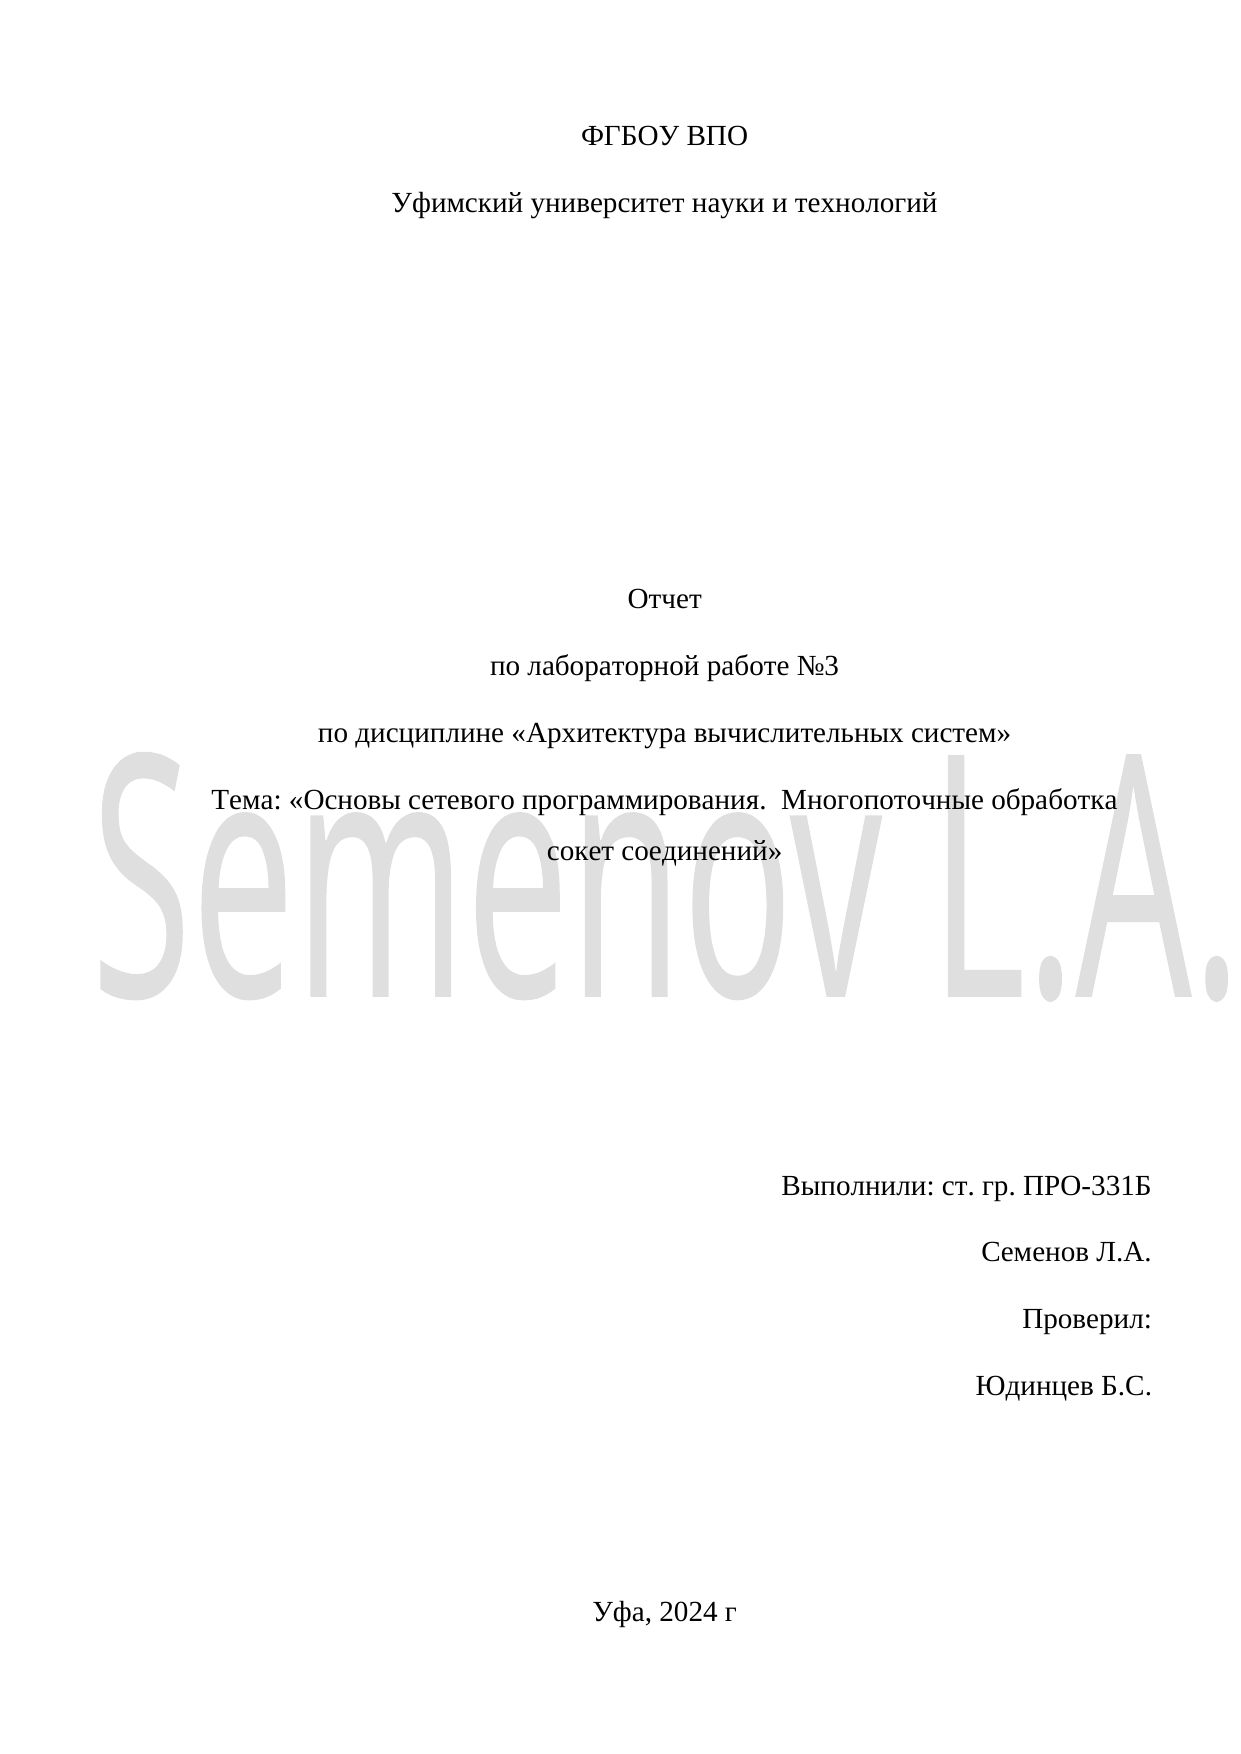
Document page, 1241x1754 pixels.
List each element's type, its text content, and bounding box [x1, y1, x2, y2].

text по лабораторной работе №3 [177, 648, 1152, 682]
text по дисциплине «Архитектура вычислительных систем» [177, 715, 1152, 749]
text ФГБОУ ВПО [177, 118, 1152, 152]
text Семенов Л.А. [177, 1234, 1152, 1268]
text Уфа, 2024 г [177, 1594, 1152, 1627]
text Тема: «Основы сетевого программирования. Многопоточные обработка сокет соединений» [177, 782, 1152, 866]
text Уфимский университет науки и технологий [177, 185, 1152, 219]
text Проверил: [177, 1302, 1152, 1335]
text Отчет [177, 581, 1152, 615]
text Юдинцев Б.C. [177, 1368, 1152, 1402]
text Выполнили: ст. гр. ПРО-331Б [177, 1168, 1152, 1201]
